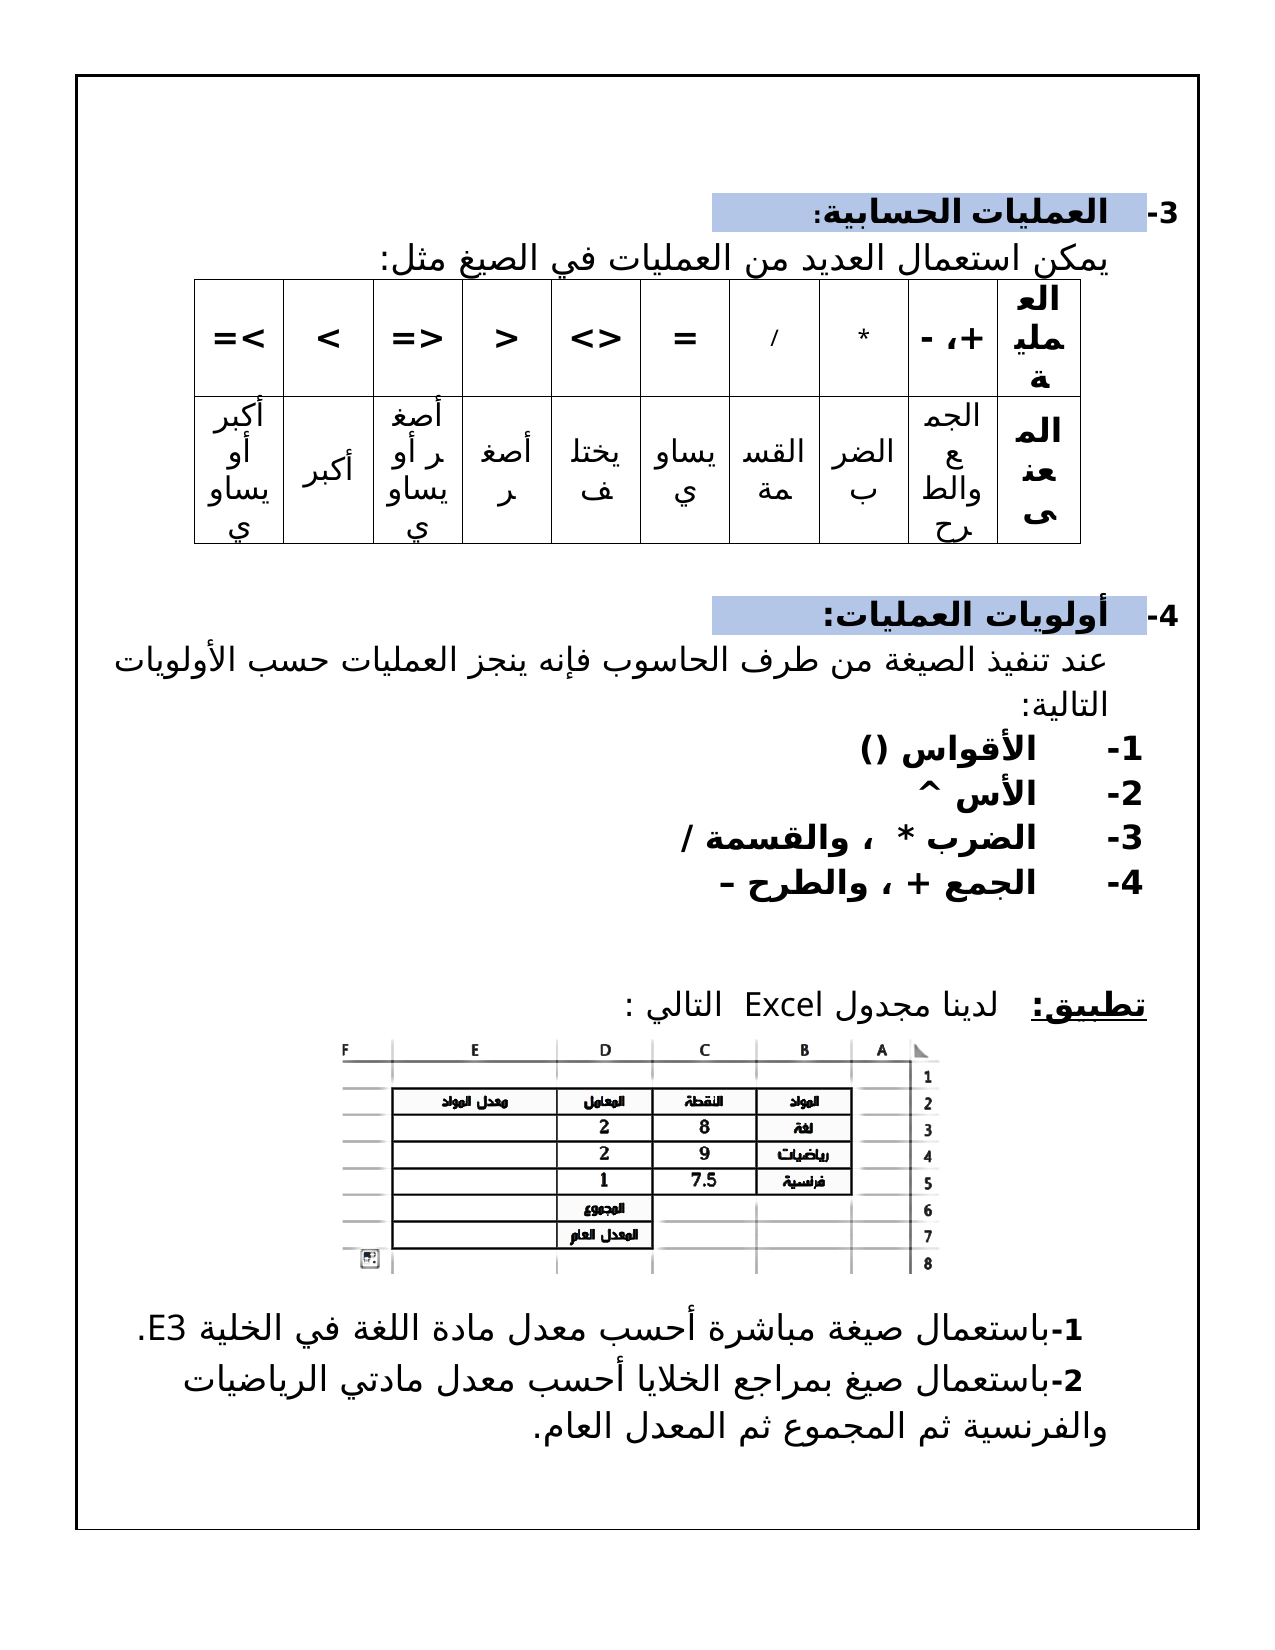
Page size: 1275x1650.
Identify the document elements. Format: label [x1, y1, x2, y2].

table_cell [78, 77, 1197, 1529]
picture [342, 1033, 940, 1274]
